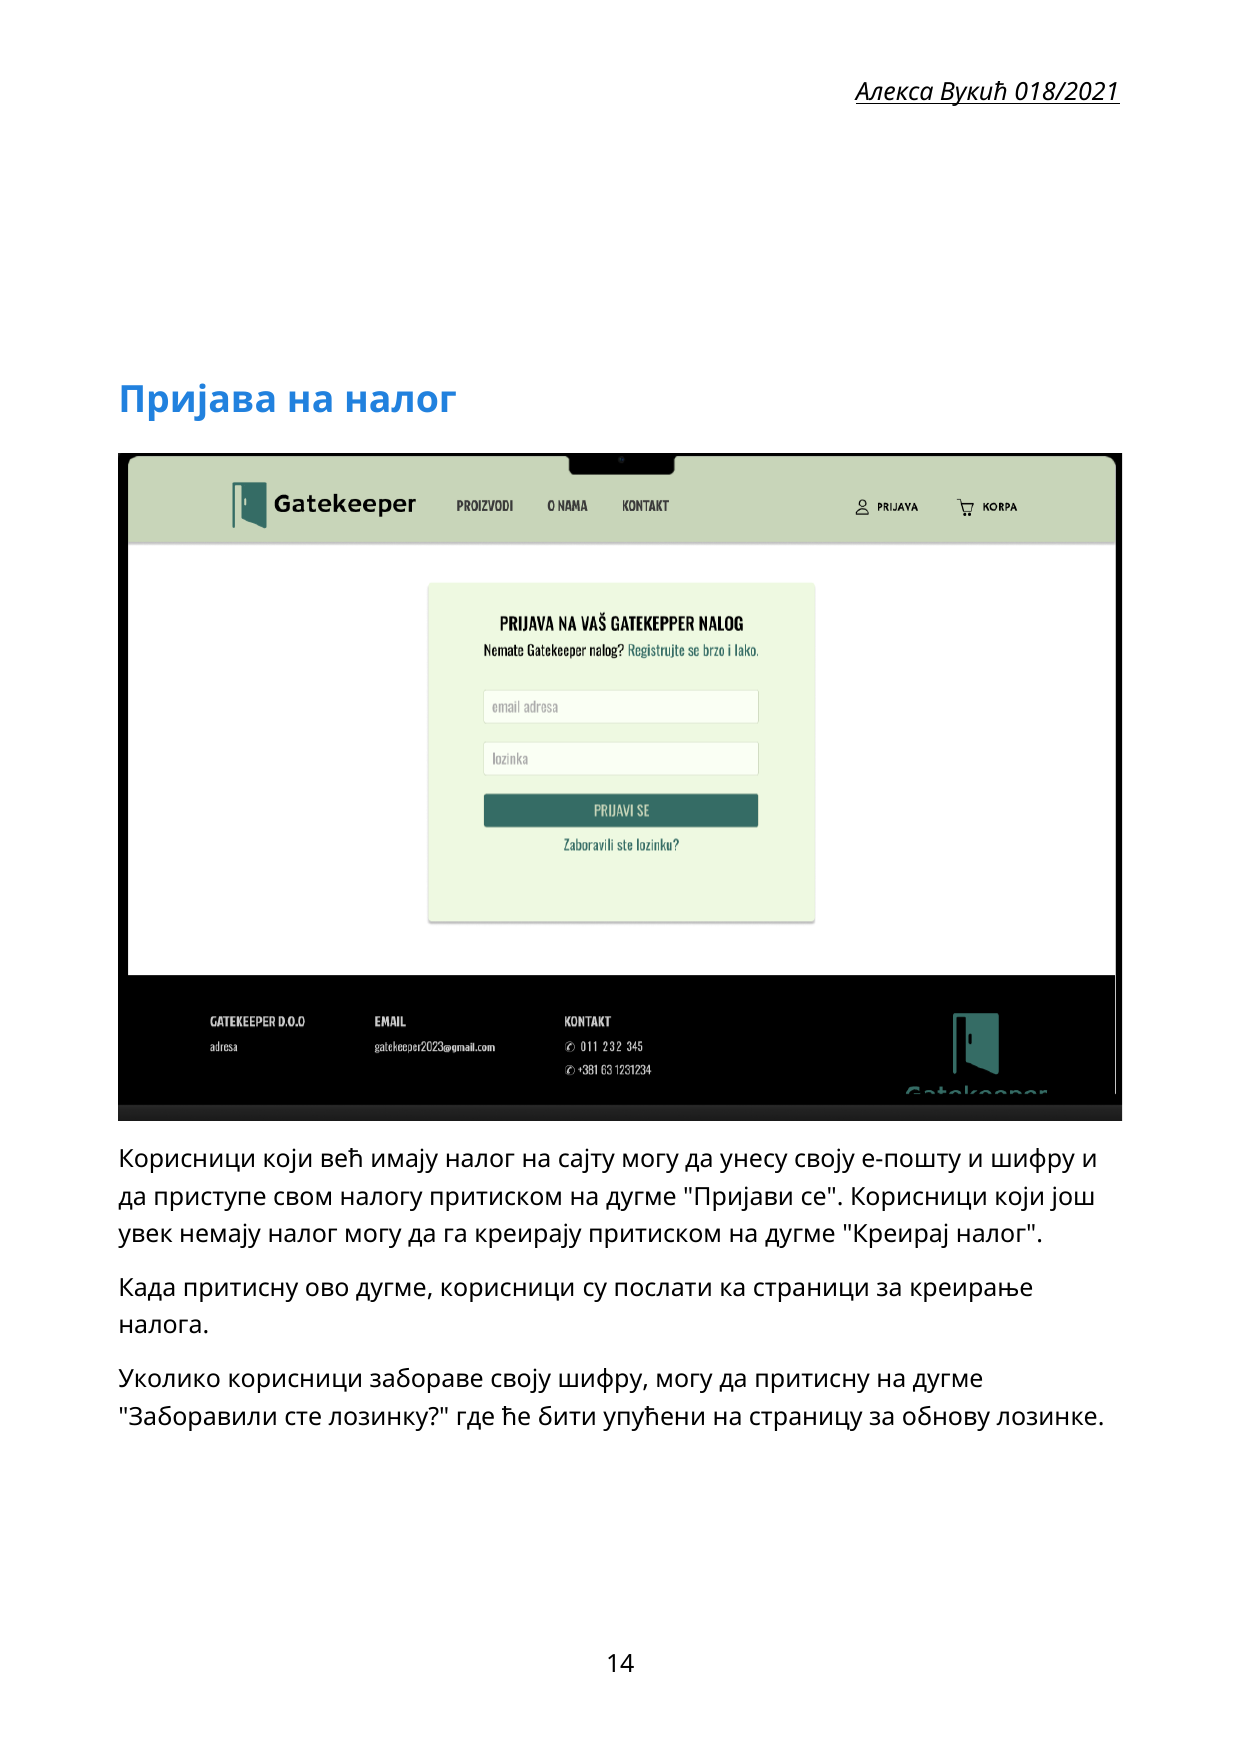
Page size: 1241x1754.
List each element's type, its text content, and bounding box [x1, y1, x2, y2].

text Када притисну ово дугме, корисници су послати ка страници за креирање налога. [118, 1270, 1122, 1341]
text Уколико корисници забораве своју шифру, могу да притисну на дугме "Заборавили сте лозинку?" где ће бити упућени на страницу за обнову лозинке. [118, 1361, 1122, 1433]
text Корисници који већ имају налог на сајту могу да унесу своју е-пошту и шифру и да приступе свом налогу притиском на дугме "Пријави се". Корисници који још увек немају налог могу да га креирају притиском на дугме "Креирај налог". [118, 1141, 1122, 1250]
subtitle Пријава на налог [118, 372, 1122, 423]
picture [118, 453, 1123, 1121]
